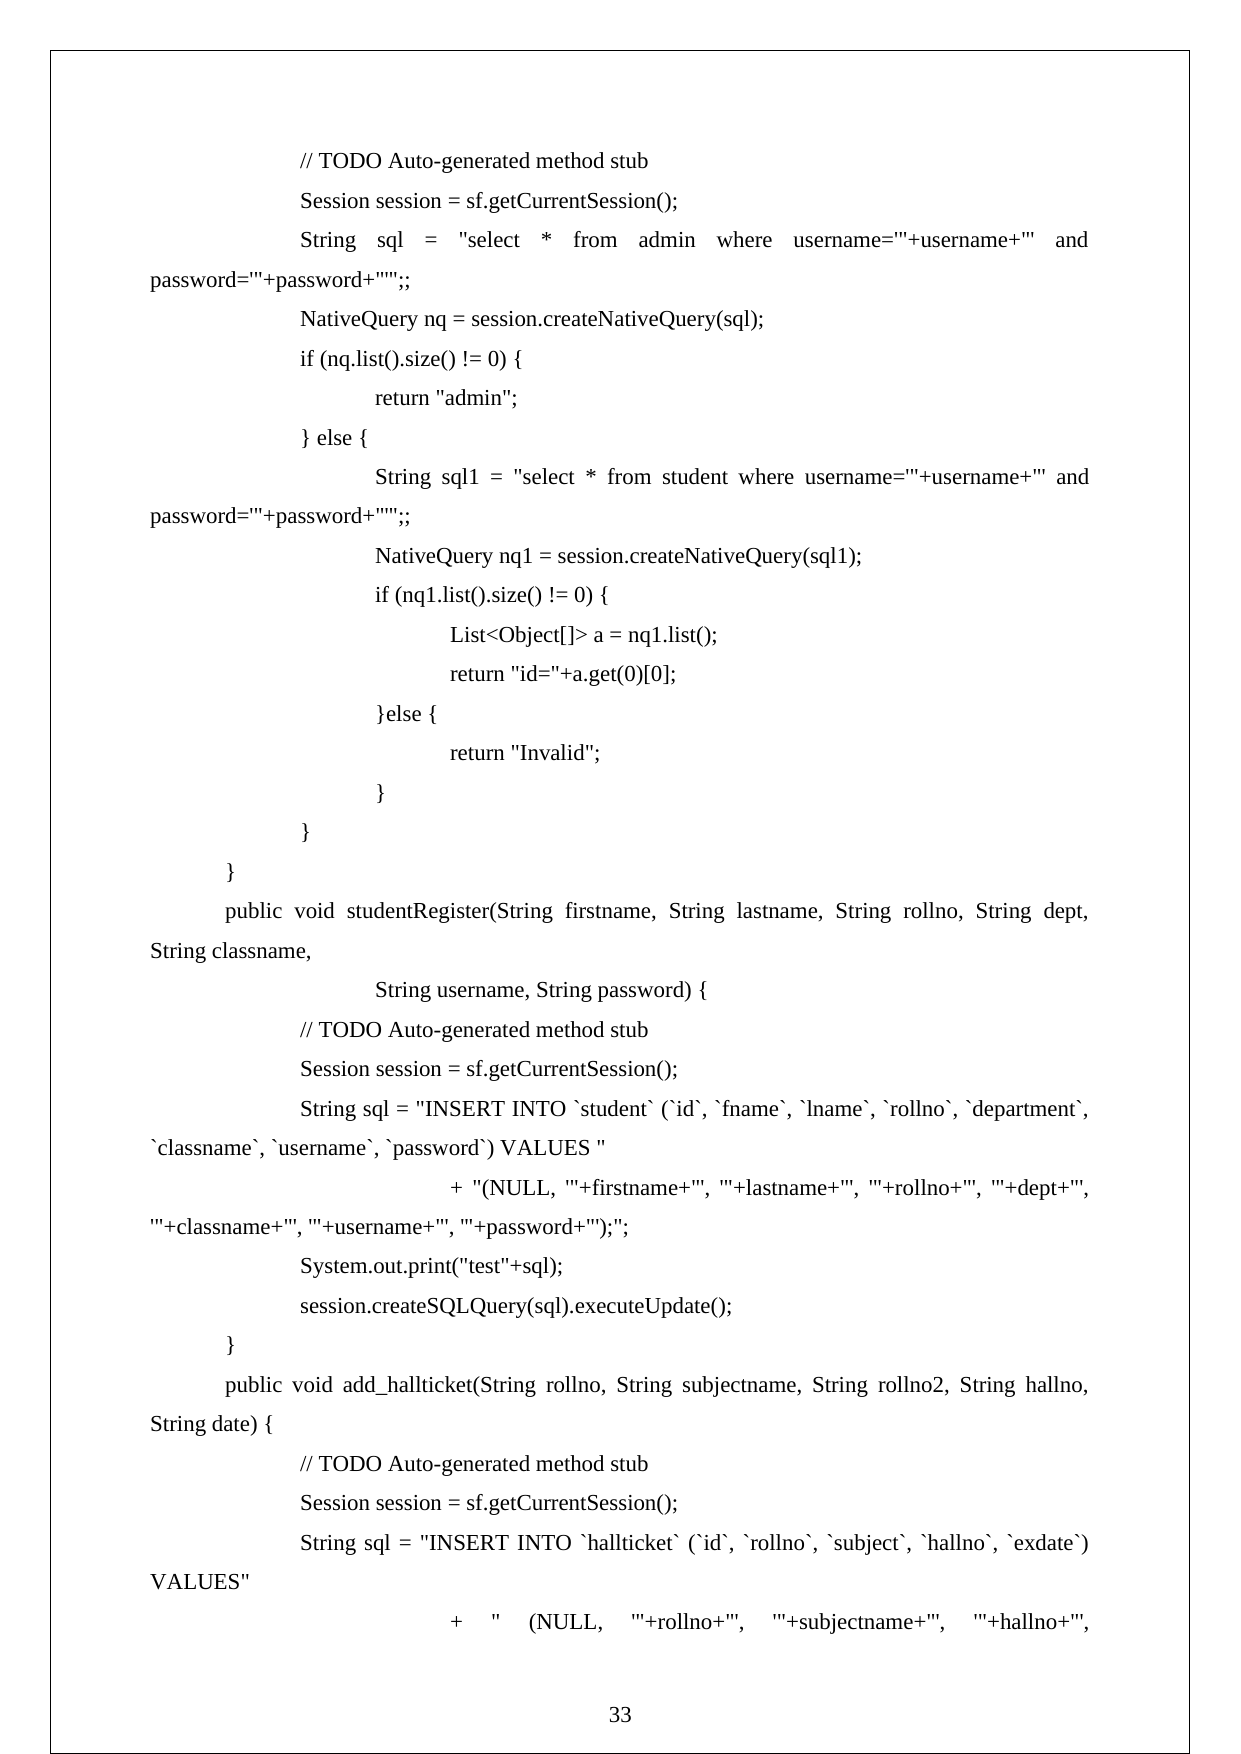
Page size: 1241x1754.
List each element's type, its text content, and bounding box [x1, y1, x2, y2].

text List<Object[]> a = nq1.list(); [150, 621, 1090, 647]
text session.createSQLQuery(sql).executeUpdate(); [150, 1292, 1090, 1318]
text + " (NULL, '"+rollno+"', '"+subjectname+"', '"+hallno+"', '"+date+"');"; [150, 1608, 1090, 1634]
text // TODO Auto-generated method stub [150, 1016, 1090, 1042]
text String sql = "INSERT INTO `student` (`id`, `fname`, `lname`, `rollno`, `department`, `classname`, `username`, `password`) VALUES " [150, 1095, 1090, 1161]
text } [150, 1332, 1090, 1358]
text String sql = "INSERT INTO `hallticket` (`id`, `rollno`, `subject`, `hallno`, `exdate`) VALUES" [150, 1529, 1090, 1595]
text // TODO Auto-generated method stub [150, 147, 1090, 173]
text }else { [150, 700, 1090, 726]
text + "(NULL, '"+firstname+"', '"+lastname+"', '"+rollno+"', '"+dept+"', '"+classname+"', '"+username+"', '"+password+"');"; [150, 1174, 1090, 1239]
text Session session = sf.getCurrentSession(); [150, 1055, 1090, 1082]
text } [150, 818, 1090, 845]
text NativeQuery nq = session.createNativeQuery(sql); [150, 305, 1090, 331]
text public void add_hallticket(String rollno, String subjectname, String rollno2, String hallno, String date) { [150, 1371, 1090, 1437]
text return "admin"; [150, 384, 1090, 410]
text Session session = sf.getCurrentSession(); [150, 187, 1090, 213]
text String sql1 = "select * from student where username='"+username+"' and password='"+password+"'";; [150, 463, 1090, 529]
text Session session = sf.getCurrentSession(); [150, 1489, 1090, 1516]
text return "id="+a.get(0)[0]; [150, 660, 1090, 687]
text } [150, 779, 1090, 805]
text NativeQuery nq1 = session.createNativeQuery(sql1); [150, 542, 1090, 568]
text String sql = "select * from admin where username='"+username+"' and password='"+password+"'";; [150, 226, 1090, 292]
text String username, String password) { [150, 976, 1090, 1003]
text if (nq1.list().size() != 0) { [150, 581, 1090, 608]
text } else { [150, 423, 1090, 450]
text } [150, 858, 1090, 884]
text if (nq.list().size() != 0) { [150, 344, 1090, 371]
text public void studentRegister(String firstname, String lastname, String rollno, String dept, String classname, [150, 897, 1090, 963]
text // TODO Auto-generated method stub [150, 1450, 1090, 1476]
text return "Invalid"; [150, 739, 1090, 766]
text System.out.print("test"+sql); [150, 1253, 1090, 1279]
